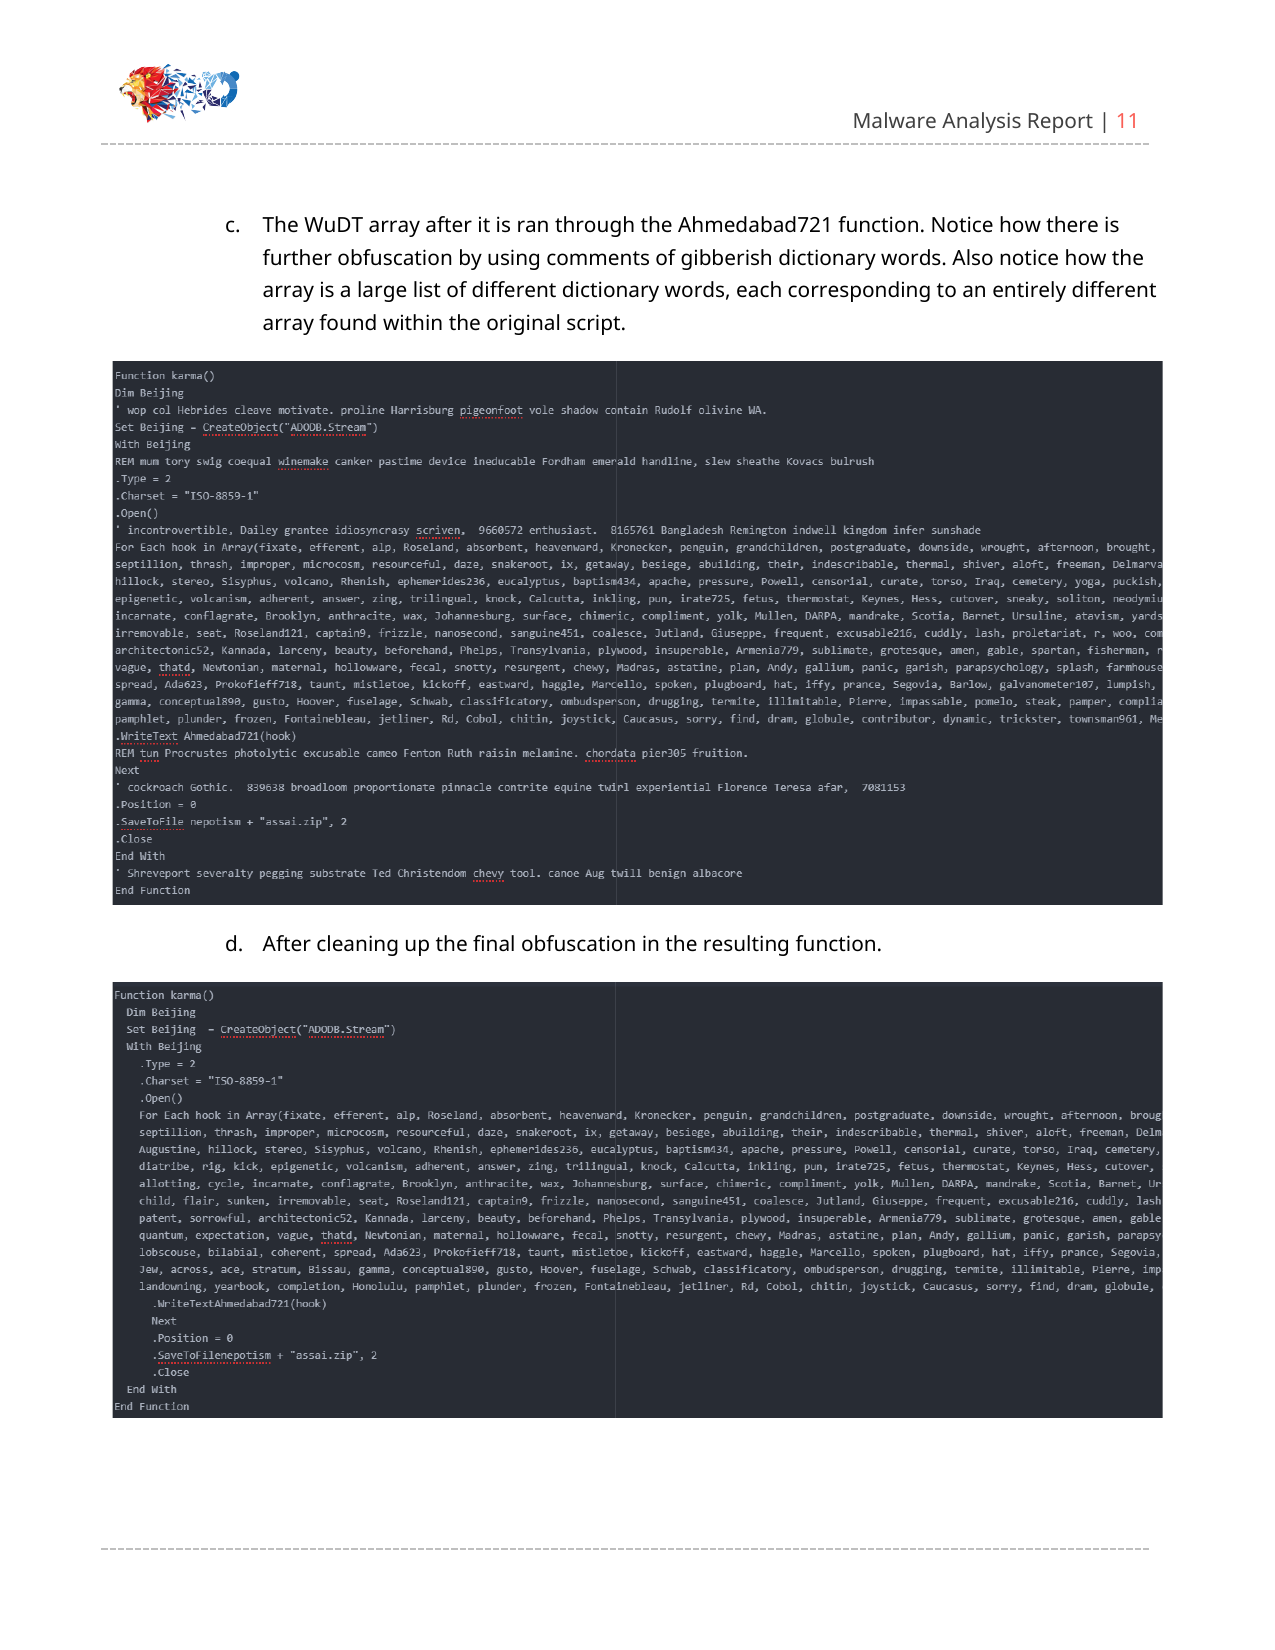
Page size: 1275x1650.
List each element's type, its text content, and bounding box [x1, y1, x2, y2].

picture [112, 982, 1163, 1418]
picture [113, 60, 247, 127]
picture [112, 361, 1163, 905]
list After cleaning up the final obfuscation in the resulting function. [225, 929, 1162, 958]
list The WuDT array after it is ran through the Ahmedabad721 function. Notice how there is further obfuscation by using comments of gibberish dictionary words. Also notice how the array is a large list of different dictionary words, each corresponding to an entirely different array found within the original script. [225, 210, 1162, 337]
